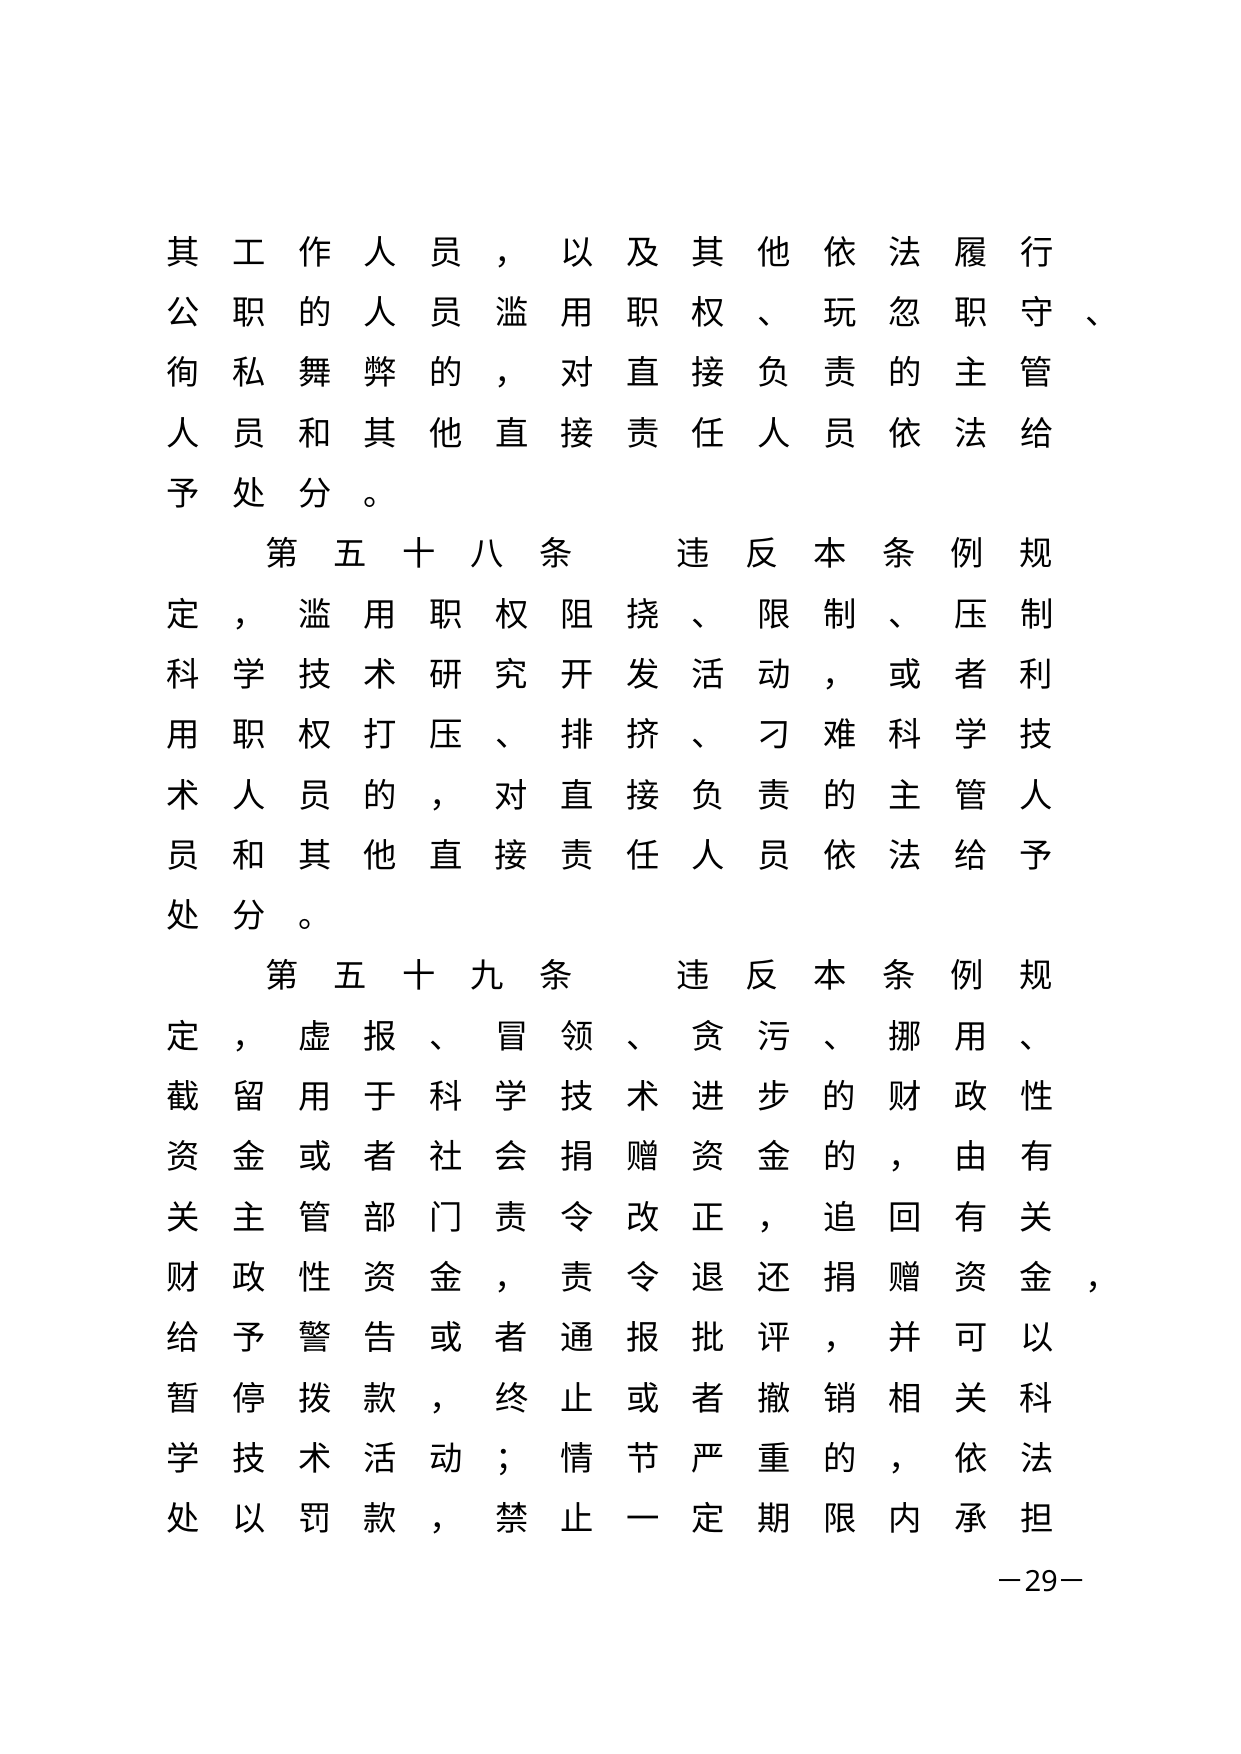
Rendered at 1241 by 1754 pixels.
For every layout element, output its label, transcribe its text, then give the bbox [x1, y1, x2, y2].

text 第五十八条 违反本条例规定，滥用职权阻挠、限制、压制科学技术研究开发活动，或者利用职权打压、排挤、刁难科学技术人员的，对直接负责的主管人员和其他直接责任人员依法给予处分。 [167, 521, 1085, 943]
text 第五十七条 违反本条例规定，科学技术行政等有关部门及其工作人员，以及其他依法履行公职的人员滥用职权、玩忽职守、徇私舞弊的，对直接负责的主管人员和其他直接责任人员依法给予处分。 [167, 219, 1085, 521]
